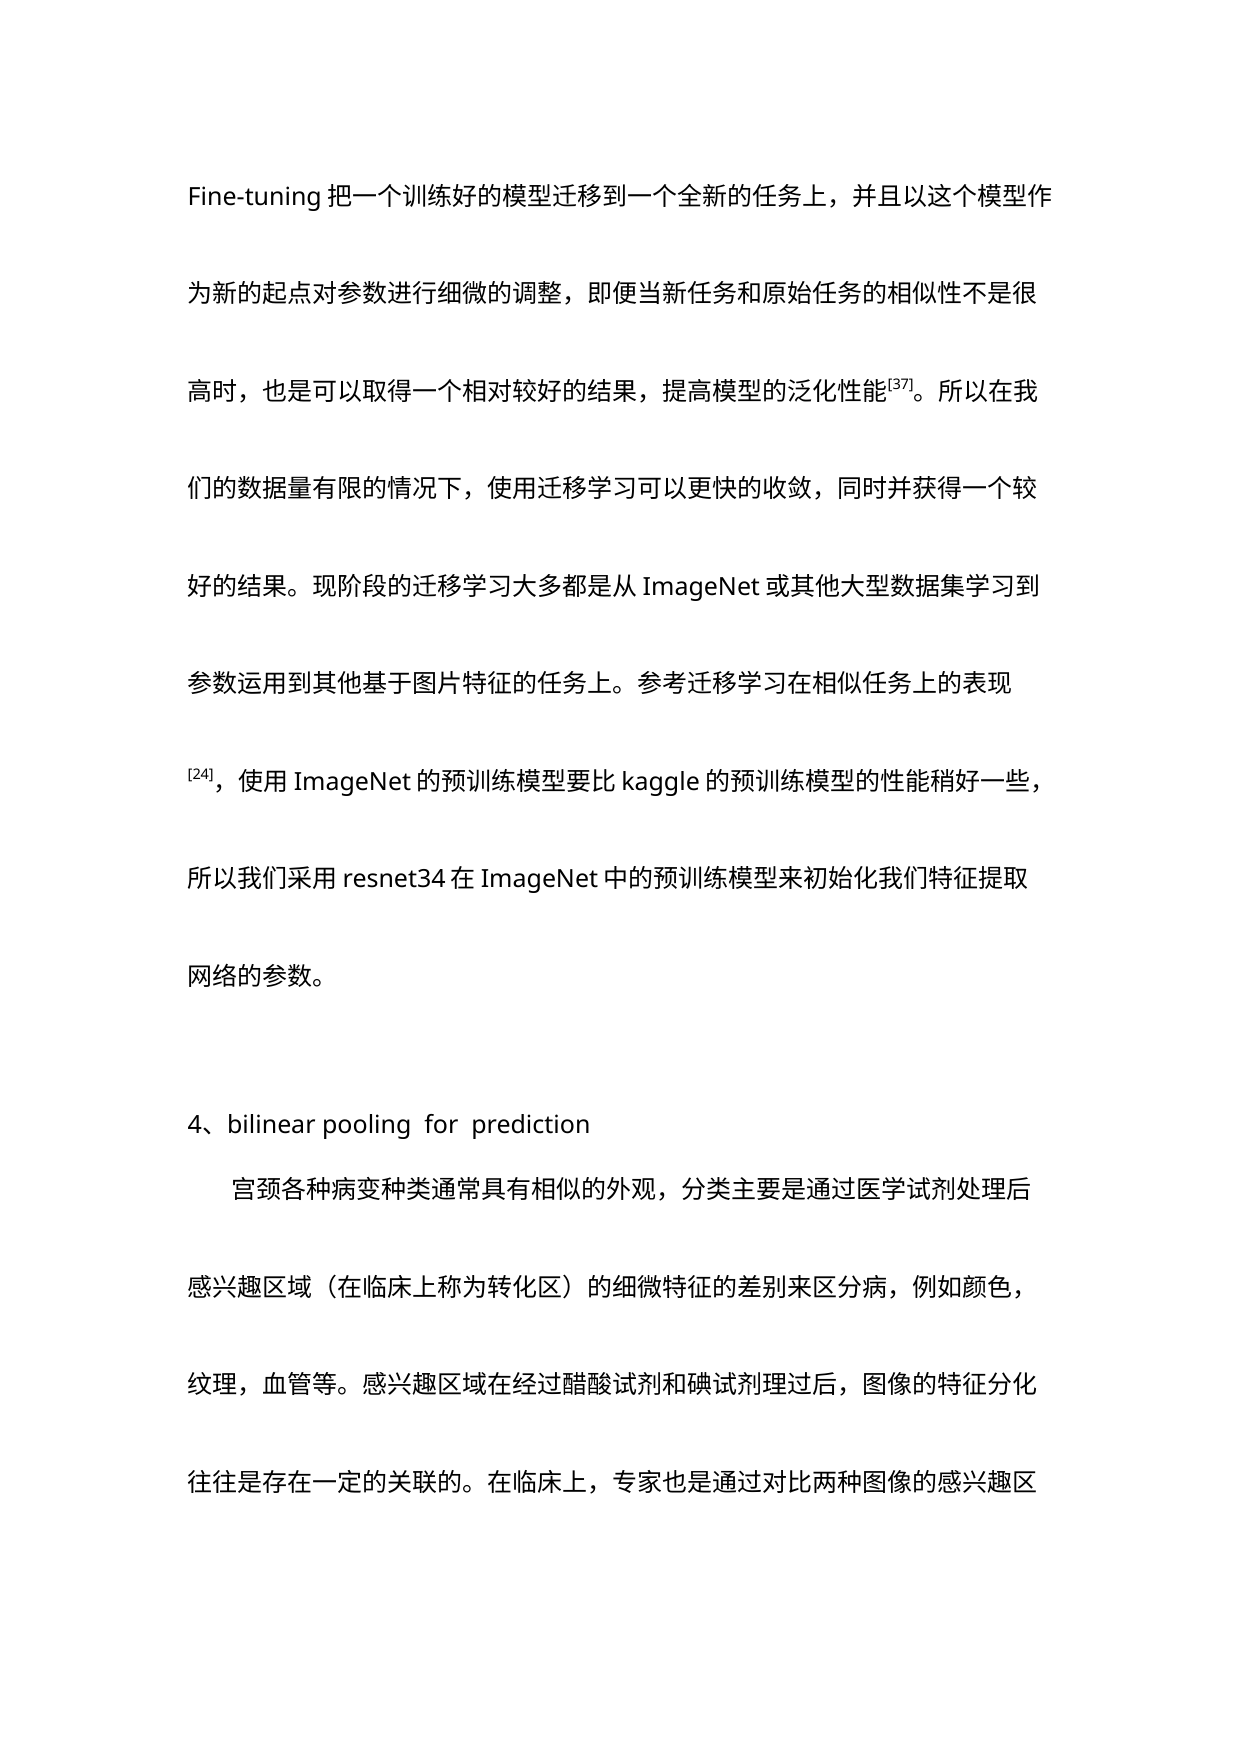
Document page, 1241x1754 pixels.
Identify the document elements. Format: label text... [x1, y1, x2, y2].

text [187, 162, 1053, 1007]
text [187, 1155, 1053, 1513]
text 4、bilinear pooling for prediction [187, 1090, 1053, 1155]
